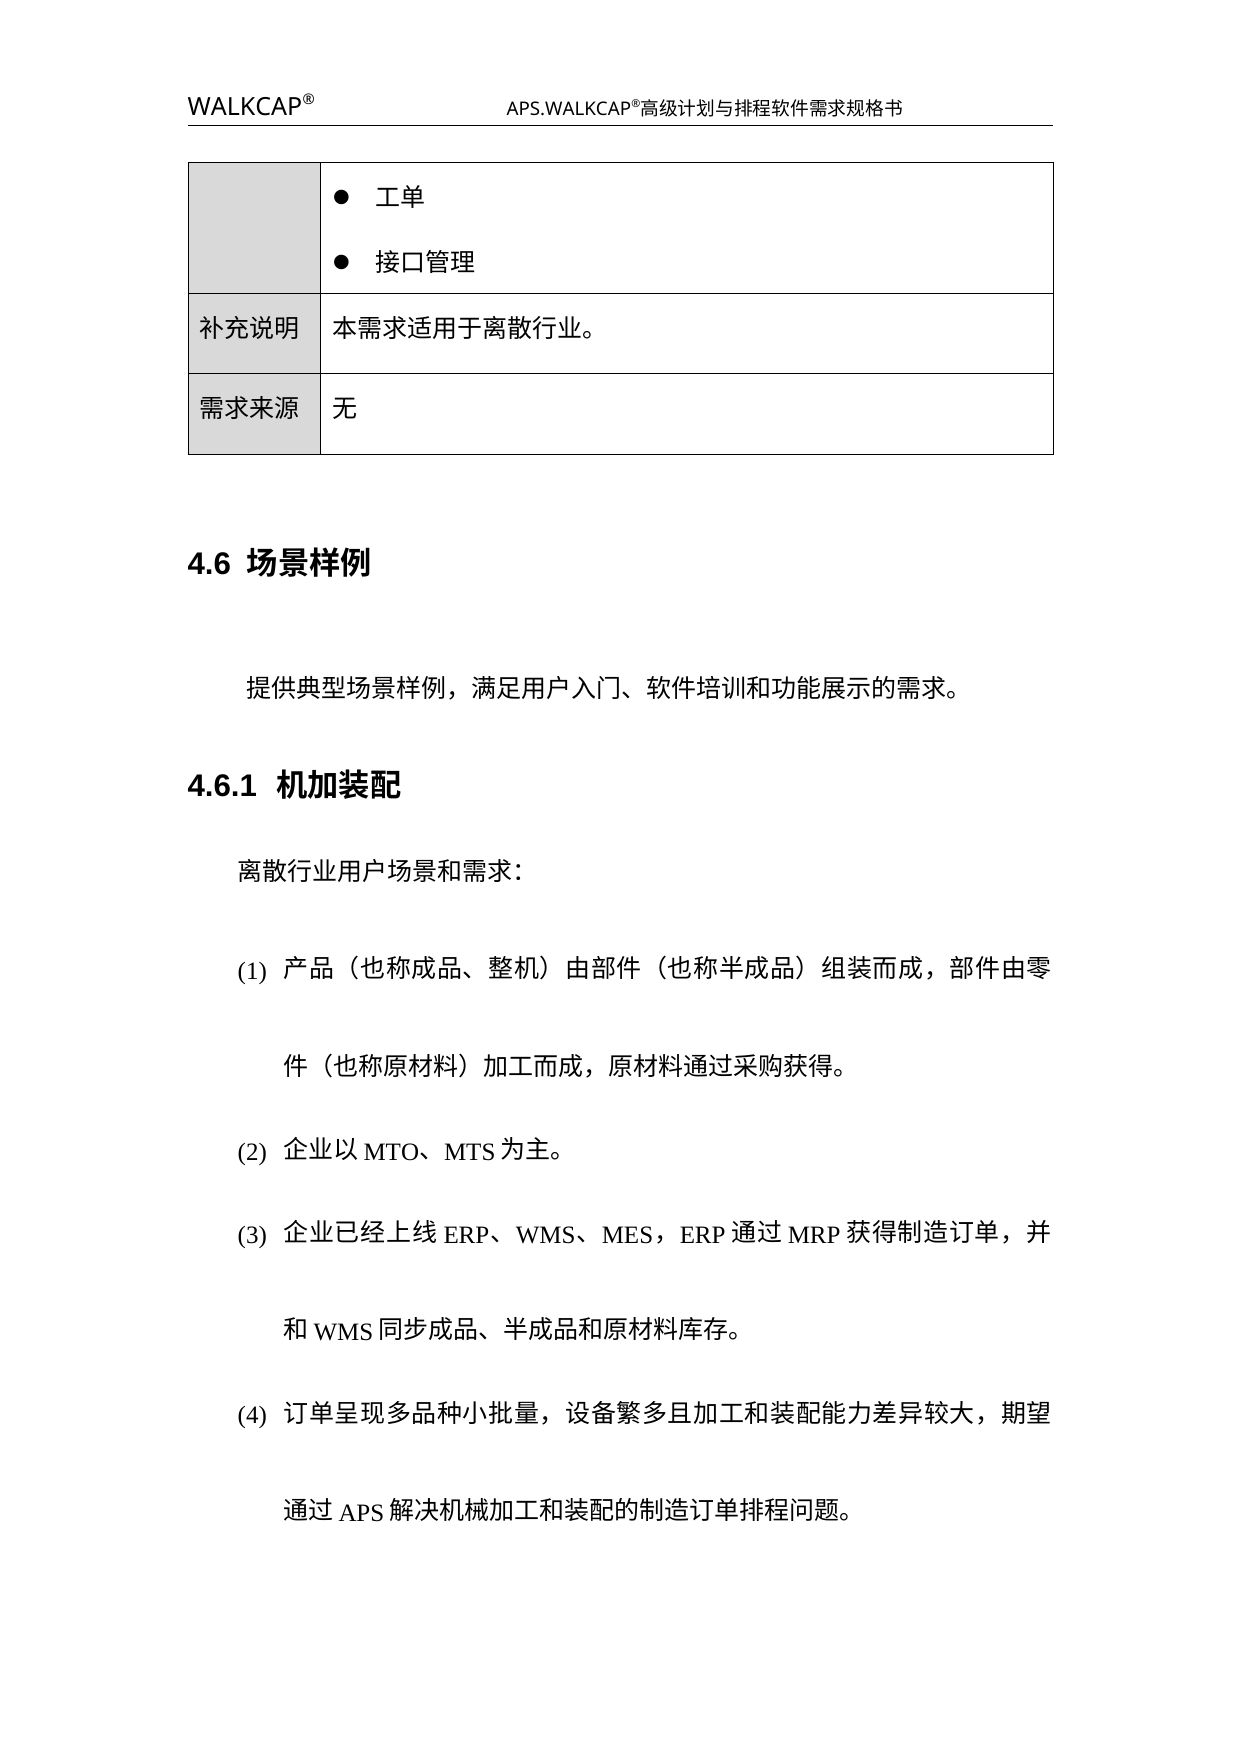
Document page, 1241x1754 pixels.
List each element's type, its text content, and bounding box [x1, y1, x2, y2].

table_cell 补充说明 [189, 294, 320, 373]
table_cell 物料 资源 工序 工艺路线 工单 接口管理 [321, 163, 1053, 293]
table_cell 依赖功能 [189, 163, 320, 293]
list 企业以MTO、MTS为主。 [237, 1101, 1053, 1166]
table_cell 需求来源 [189, 374, 320, 454]
table_cell 无 [321, 374, 1053, 454]
text 离散行业用户场景和需求： [187, 837, 1053, 902]
list 产品（也称成品、整机）由部件（也称半成品）组装而成，部件由零件（也称原材料）加工而成，原材料通过采购获得。 [237, 920, 1053, 1082]
text 场景样例 [187, 529, 1053, 594]
text 机加装配 [187, 760, 1053, 805]
list 企业已经上线ERP、WMS、MES，ERP通过MRP获得制造订单，并和WMS同步成品、半成品和原材料库存。 [237, 1184, 1053, 1346]
table_cell 本需求适用于离散行业。 [321, 294, 1053, 373]
list 订单呈现多品种小批量，设备繁多且加工和装配能力差异较大，期望通过APS解决机械加工和装配的制造订单排程问题。 [237, 1364, 1053, 1527]
text 提供典型场景样例，满足用户入门、软件培训和功能展示的需求。 [247, 654, 1053, 719]
